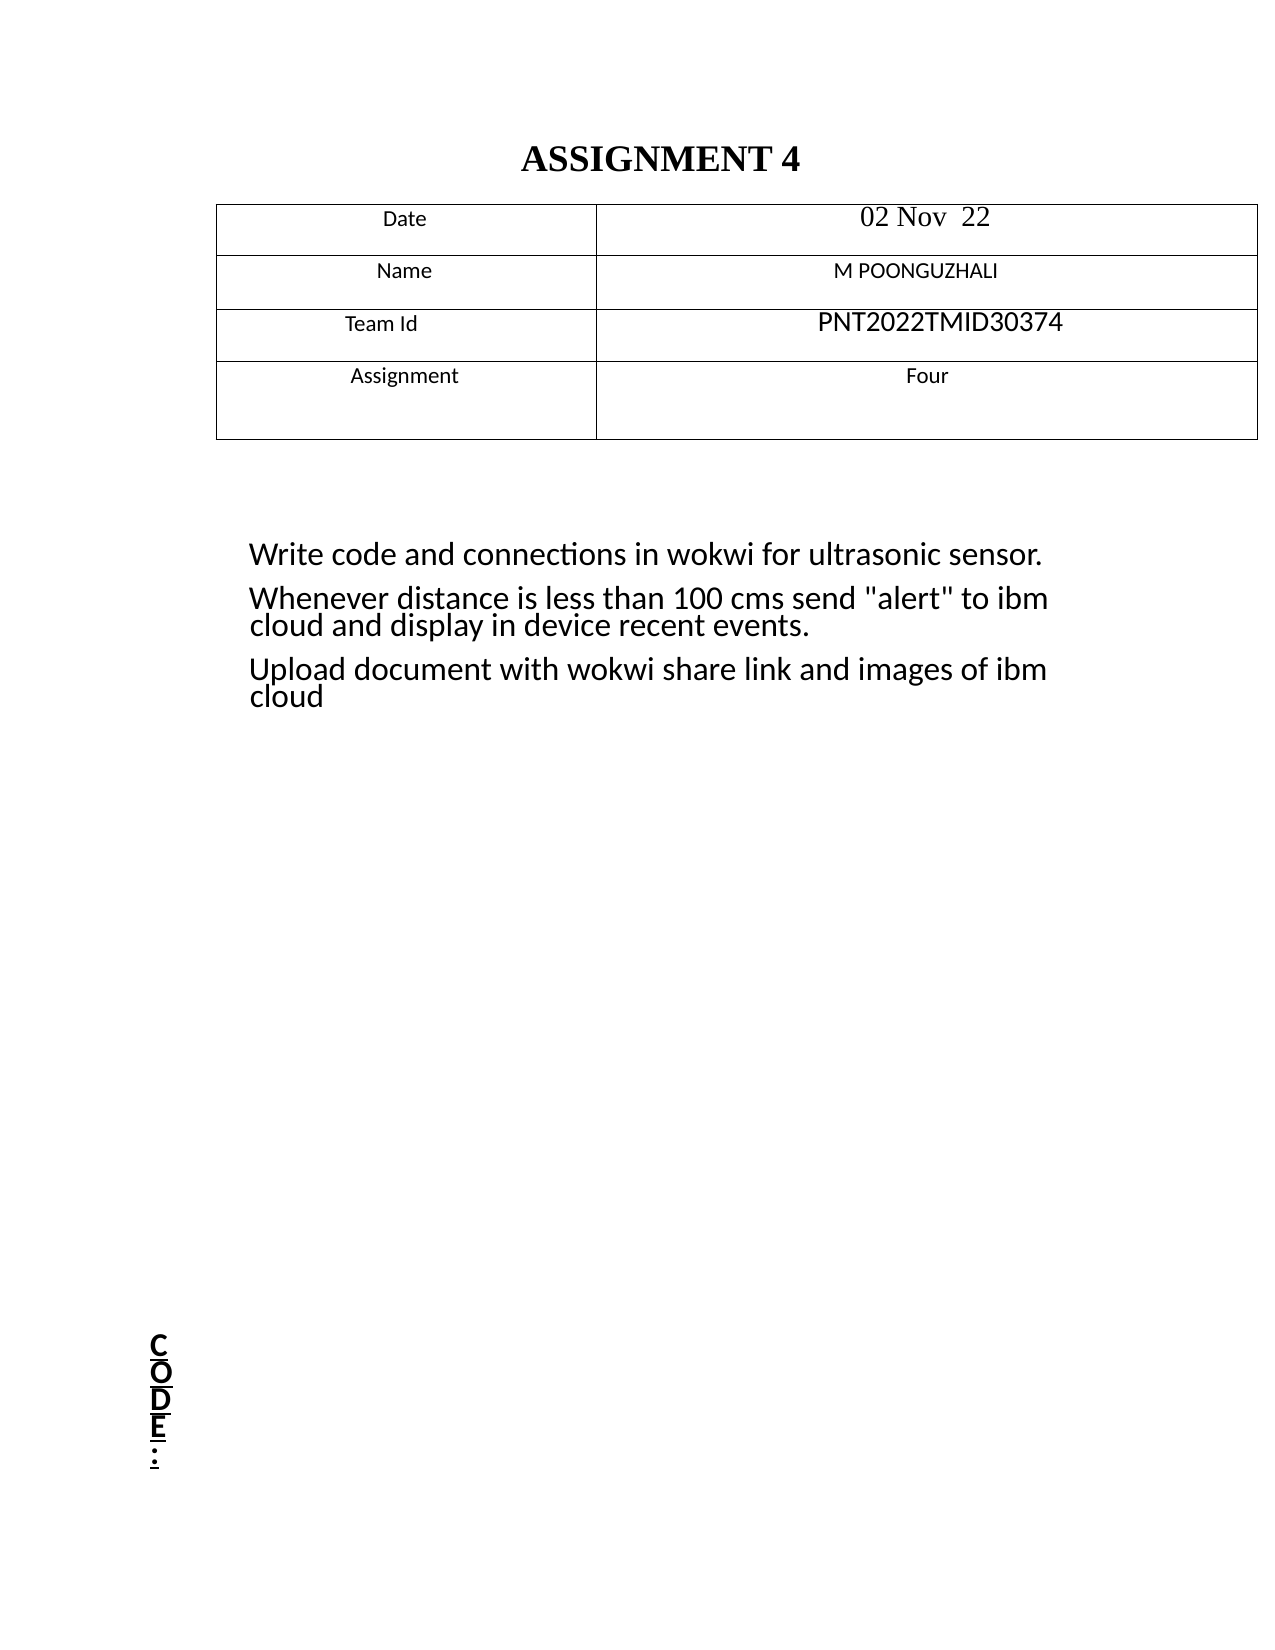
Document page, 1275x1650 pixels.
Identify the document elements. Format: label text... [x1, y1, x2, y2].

table_cell Four [597, 362, 1257, 439]
table_header 02 Nov 22 [597, 205, 1257, 255]
table_cell M POONGUZHALI [597, 256, 1257, 309]
text Write code and connections in wokwi for ultrasonic sensor. [248, 544, 1125, 571]
table_cell Name [217, 256, 596, 309]
table_cell Assignment [217, 362, 596, 439]
table_cell Team Id [217, 310, 596, 361]
text Upload document with wokwi share link and images of ibm cloud [248, 658, 1125, 713]
table_header Date [217, 205, 596, 255]
text ASSIGNMENT 4 [196, 150, 1125, 177]
text Whenever distance is less than 100 cms send "alert" to ibm cloud and display in device recent events. [248, 587, 1125, 642]
table_cell PNT2022TMID30374 [597, 310, 1257, 361]
